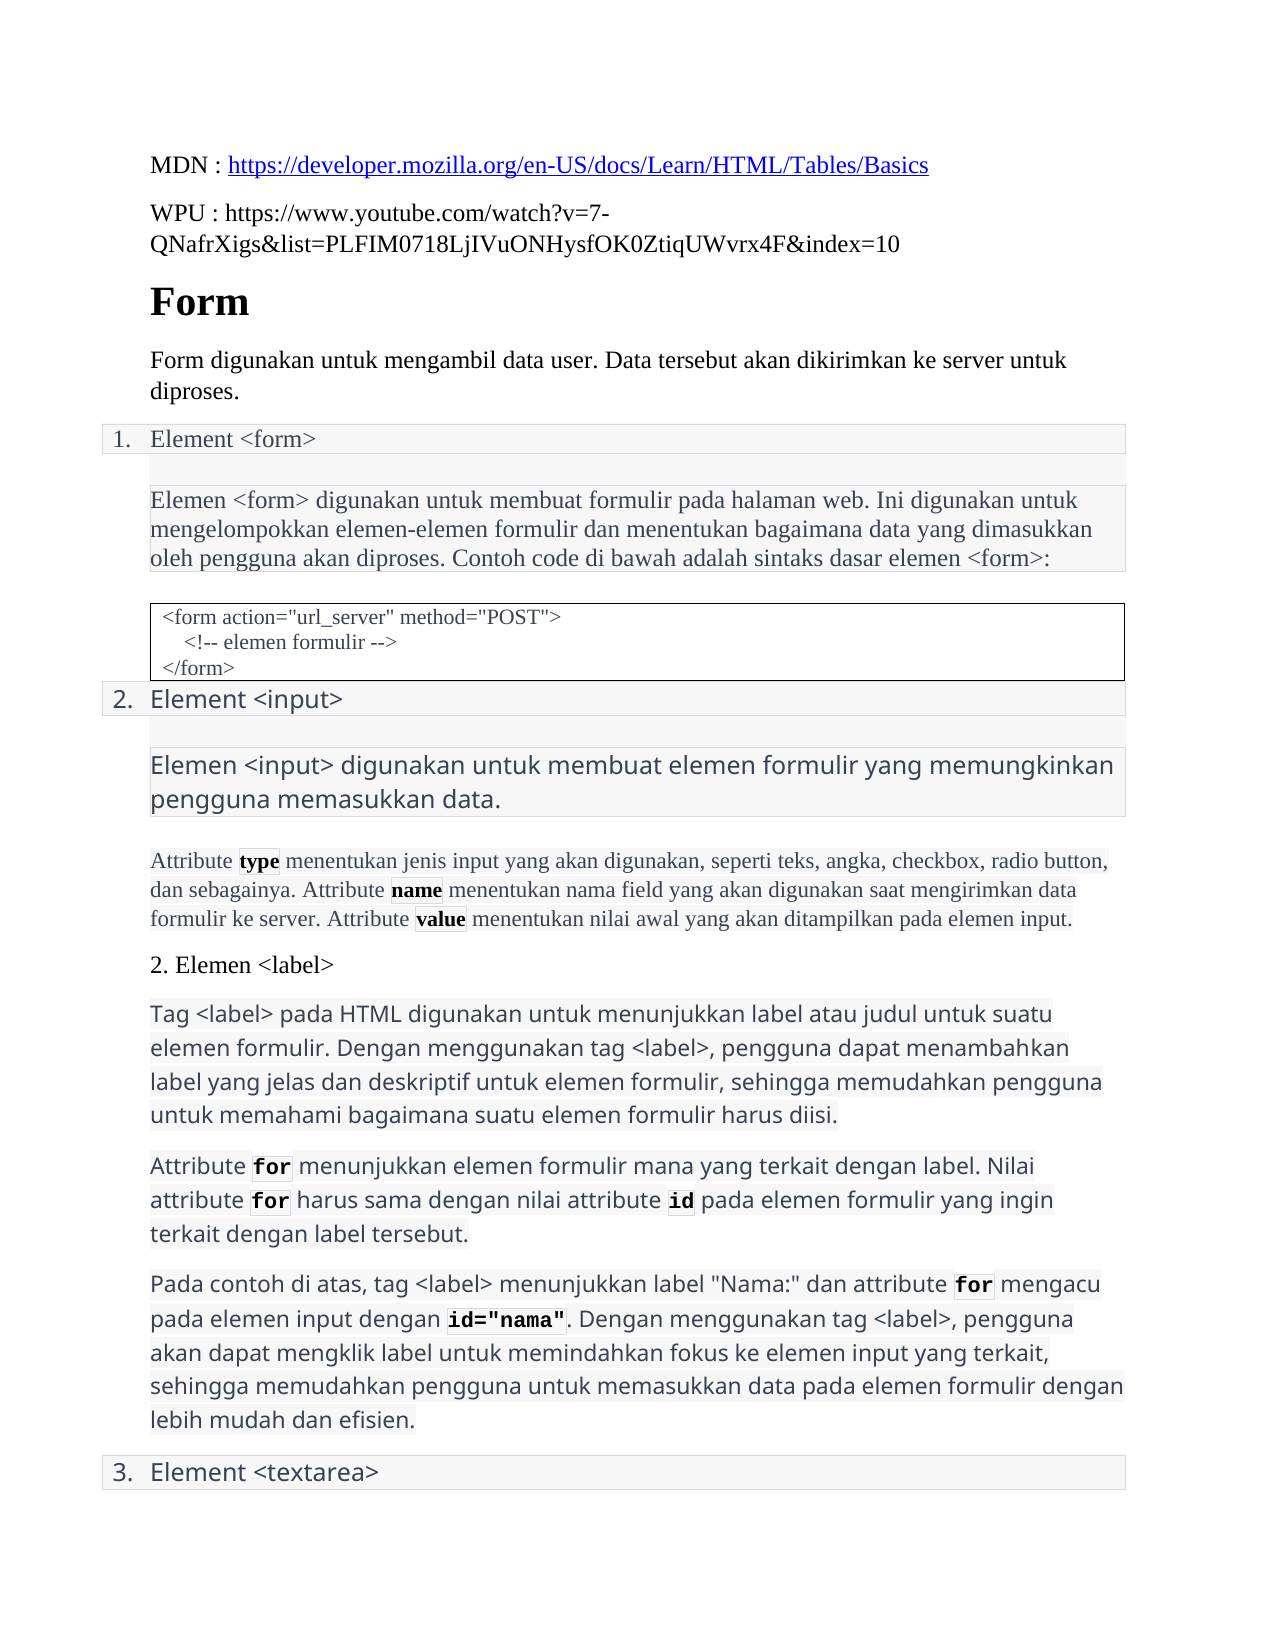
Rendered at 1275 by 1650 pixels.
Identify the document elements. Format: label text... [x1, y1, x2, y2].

list Element <textarea> [103, 1456, 1125, 1489]
list Element <input> [103, 682, 1125, 715]
list Element <form> [103, 425, 1125, 453]
text Form digunakan untuk mengambil data user. Data tersebut akan dikirimkan ke server untuk diproses. [150, 345, 1125, 404]
text Elemen <input> digunakan untuk membuat elemen formulir yang memungkinkan pengguna memasukkan data. [151, 748, 1125, 816]
text Pada contoh di atas, tag <label> menunjukkan label "Nama:" dan attribute for mengacu pada elemen input dengan id="nama". Dengan menggunakan tag <label>, pengguna akan dapat mengklik label untuk memindahkan fokus ke elemen input yang terkait, sehingga memudahkan pengguna untuk memasukkan data pada elemen formulir dengan lebih mudah dan efisien. [150, 1402, 1125, 1435]
table_header <form action="url_server" method="POST"> <!-- elemen formulir --> </form> [151, 604, 1124, 680]
text Form [150, 276, 1125, 324]
text MDN : https://developer.mozilla.org/en-US/docs/Learn/HTML/Tables/Basics [150, 150, 1125, 179]
text Pada contoh di atas, tag <label> menunjukkan label "Nama:" dan attribute for mengacu pada elemen input dengan id="nama". Dengan menggunakan tag <label>, pengguna akan dapat mengklik label untuk memindahkan fokus ke elemen input yang terkait, sehingga memudahkan pengguna untuk memasukkan data pada elemen formulir dengan lebih mudah dan efisien. [150, 1268, 1125, 1370]
text Attribute for menunjukkan elemen formulir mana yang terkait dengan label. Nilai attribute for harus sama dengan nilai attribute id pada elemen formulir yang ingin terkait dengan label tersebut. [150, 1150, 1125, 1249]
text Attribute type menentukan jenis input yang akan digunakan, seperti teks, angka, checkbox, radio button, dan sebagainya. Attribute name menentukan nama field yang akan digunakan saat mengirimkan data formulir ke server. Attribute value menentukan nilai awal yang akan ditampilkan pada elemen input. [150, 848, 1125, 932]
text 2. Elemen <label> [150, 951, 1125, 979]
text Elemen <form> digunakan untuk membuat formulir pada halaman web. Ini digunakan untuk mengelompokkan elemen-elemen formulir dan menentukan bagaimana data yang dimasukkan oleh pengguna akan diproses. Contoh code di bawah adalah sintaks dasar elemen <form>: [151, 486, 1125, 571]
text Tag <label> pada HTML digunakan untuk menunjukkan label atau judul untuk suatu elemen formulir. Dengan menggunakan tag <label>, pengguna dapat menambahkan label yang jelas dan deskriptif untuk elemen formulir, sehingga memudahkan pengguna untuk memahami bagaimana suatu elemen formulir harus diisi. [150, 998, 1125, 1131]
text WPU : https://www.youtube.com/watch?v=7-QNafrXigs&list=PLFIM0718LjIVuONHysfOK0ZtiqUWvrx4F&index=10 [150, 198, 1125, 257]
